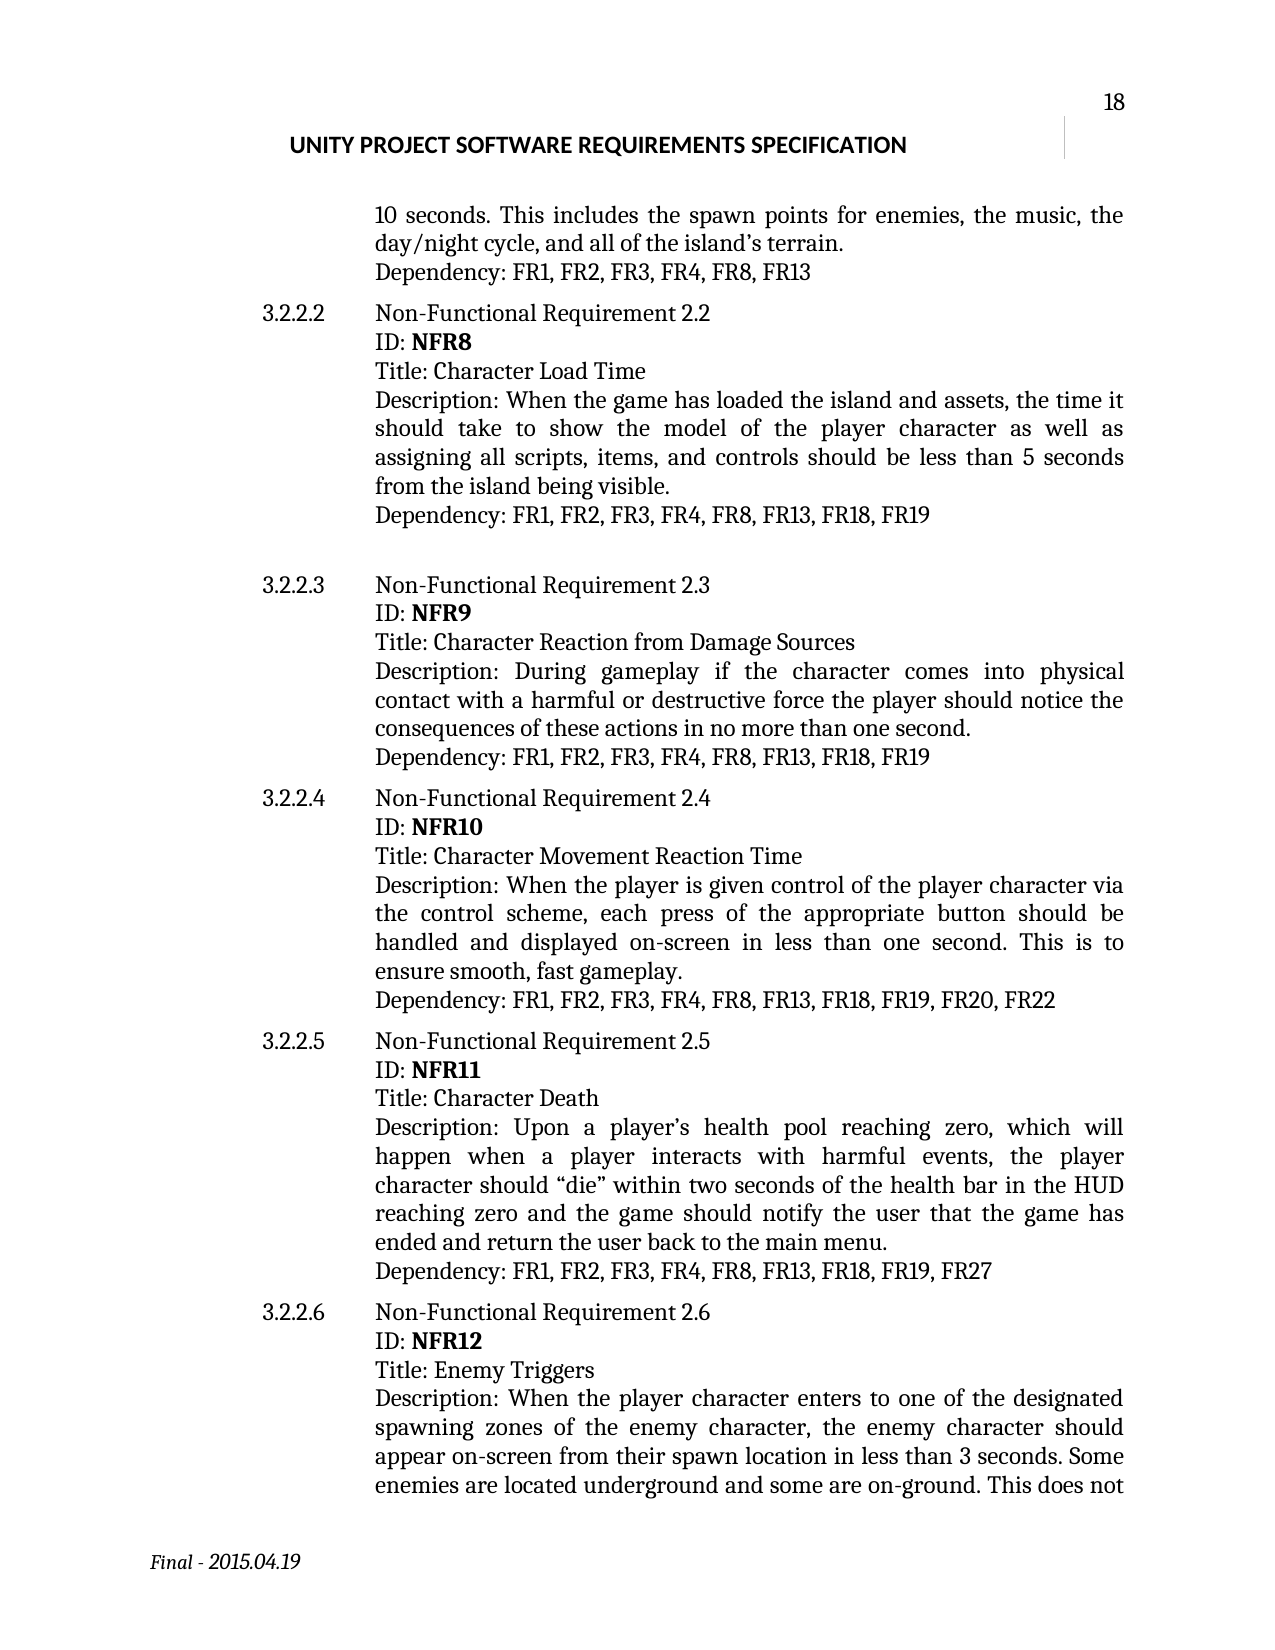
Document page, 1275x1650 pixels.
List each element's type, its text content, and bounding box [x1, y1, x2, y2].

text Title: Character Movement Reaction Time [375, 842, 1125, 871]
text Dependency: FR1, FR2, FR3, FR4, FR8, FR13, FR18, FR19 [375, 743, 1125, 772]
text ID: NFR10 [375, 813, 1125, 842]
list Non-Functional Requirement 2.3 [262, 571, 1125, 599]
text Description: When the player is given control of the player character via the control scheme, each press of the appropriate button should be handled and displayed on-screen in less than one second. This is to ensure smooth, fast gameplay. [375, 871, 1125, 986]
text Title: Character Death [375, 1084, 1125, 1113]
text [375, 1384, 1125, 1499]
text Title: Character Load Time [375, 357, 1125, 386]
text Title: Enemy Triggers [375, 1356, 1125, 1384]
text ID: NFR11 [375, 1056, 1125, 1084]
list Non-Functional Requirement 2.4 [262, 784, 1125, 813]
text ID: NFR8 [375, 328, 1125, 357]
text Title: Character Reaction from Damage Sources [375, 628, 1125, 657]
text Dependency: FR1, FR2, FR3, FR4, FR8, FR13, FR18, FR19, FR27 [375, 1257, 1125, 1286]
text Dependency: FR1, FR2, FR3, FR4, FR8, FR13 [375, 258, 1125, 287]
text Dependency: FR1, FR2, FR3, FR4, FR8, FR13, FR18, FR19 [375, 501, 1125, 529]
text Description: When the game has loaded the island and assets, the time it should take to show the model of the player character as well as assigning all scripts, items, and controls should be less than 5 seconds from the island being visible. [375, 386, 1125, 501]
list Non-Functional Requirement 2.2 [262, 299, 1125, 328]
text Description: Upon a player’s health pool reaching zero, which will happen when a player interacts with harmful events, the player character should “die” within two seconds of the health bar in the HUD reaching zero and the game should notify the user that the game has ended and return the user back to the main menu. [375, 1113, 1125, 1257]
text Dependency: FR1, FR2, FR3, FR4, FR8, FR13, FR18, FR19, FR20, FR22 [375, 986, 1125, 1014]
list Non-Functional Requirement 2.6 [262, 1298, 1125, 1327]
text ID: NFR12 [375, 1327, 1125, 1356]
text ID: NFR9 [375, 599, 1125, 628]
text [375, 201, 1125, 258]
list Non-Functional Requirement 2.5 [262, 1027, 1125, 1056]
text Description: During gameplay if the character comes into physical contact with a harmful or destructive force the player should notice the consequences of these actions in no more than one second. [375, 657, 1125, 743]
